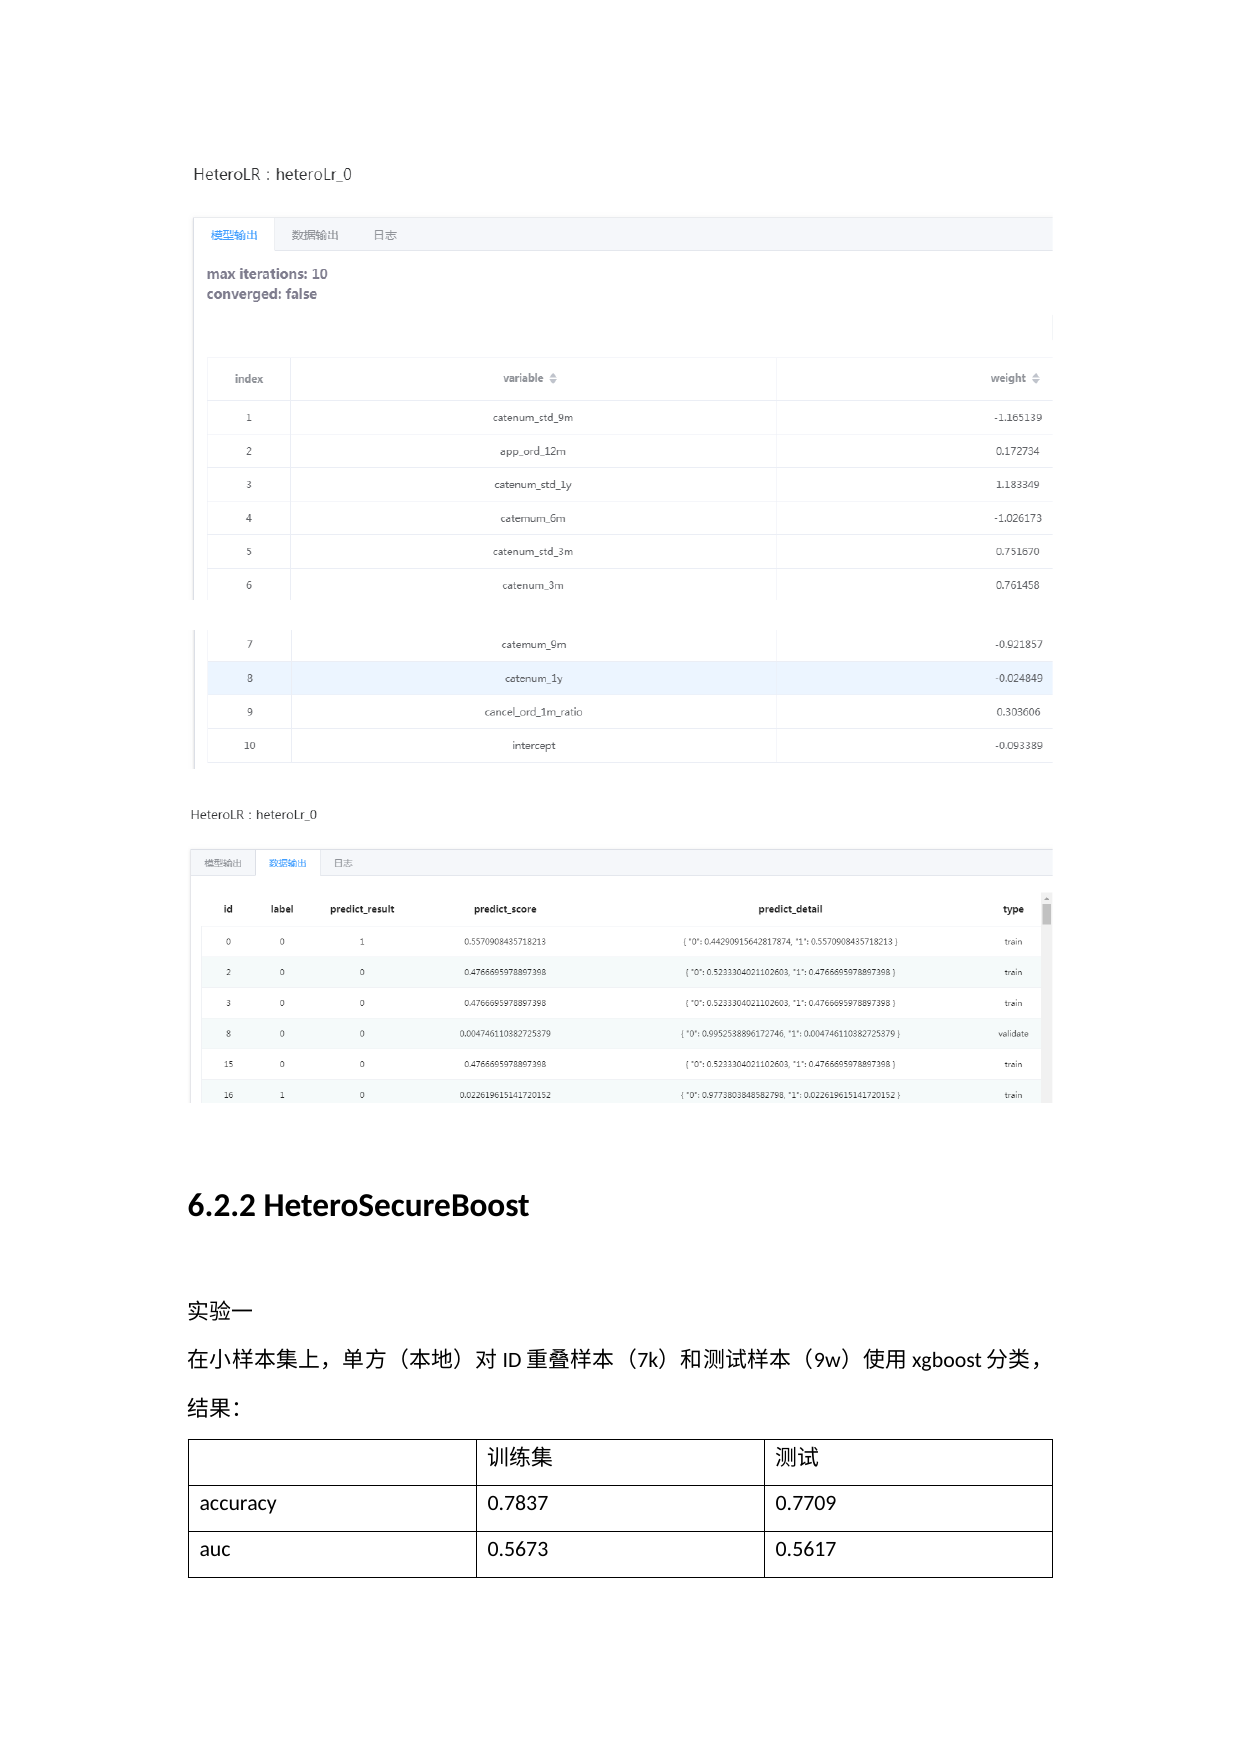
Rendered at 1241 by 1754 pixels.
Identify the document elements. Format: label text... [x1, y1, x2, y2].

table_header 测试 [765, 1440, 1052, 1485]
table_cell auc [189, 1532, 476, 1577]
picture [187, 806, 1053, 1103]
subtitle 6.2.2 HeteroSecureBoost [187, 1172, 1053, 1237]
table_cell 0.5673 [477, 1532, 764, 1577]
table_cell 0.5617 [765, 1532, 1052, 1577]
table_cell 0.7837 [477, 1486, 764, 1531]
table_cell accuracy [189, 1486, 476, 1531]
table_cell 0.7709 [765, 1486, 1052, 1531]
text 实验一 [187, 1293, 1053, 1326]
text 在小样本集上，单方（本地）对ID重叠样本（7k）和测试样本（9w）使用xgboost分类，结果： [187, 1342, 1053, 1423]
table_header [189, 1440, 476, 1485]
picture [187, 162, 1053, 600]
table_header 训练集 [477, 1440, 764, 1485]
picture [187, 630, 1053, 769]
